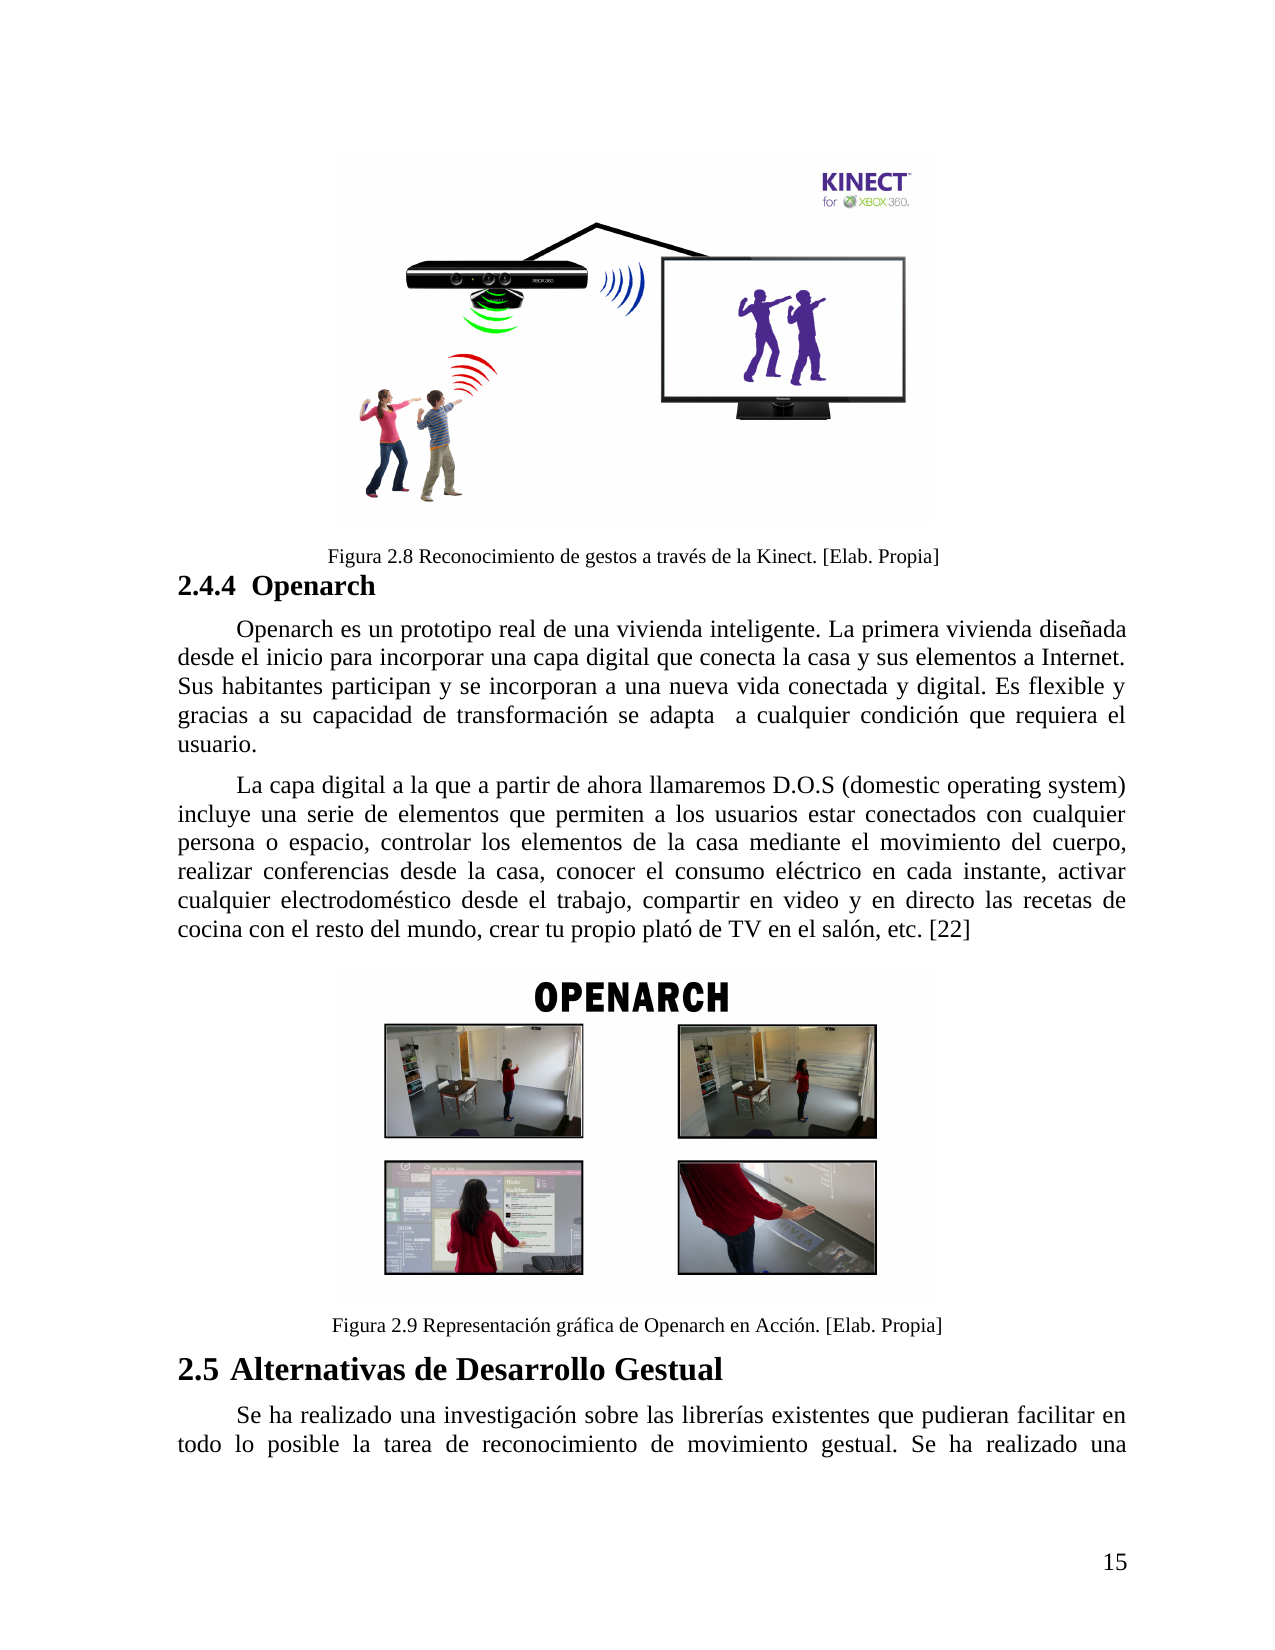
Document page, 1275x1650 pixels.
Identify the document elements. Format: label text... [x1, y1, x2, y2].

text Openarch es un prototipo real de una vivienda inteligente. La primera vivienda diseñada desde el inicio para incorporar una capa digital que conecta la casa y sus elementos a Internet. Sus habitantes participan y se incorporan a una nueva vida conectada y digital. Es flexible y gracias a su capacidad de transformación se adapta a cualquier condición que requiera el usuario. [177, 614, 1127, 757]
picture [336, 968, 934, 1305]
text La capa digital a la que a partir de ahora llamaremos D.O.S (domestic operating system) incluye una serie de elementos que permiten a los usuarios estar conectados con cualquier persona o espacio, controlar los elementos de la casa mediante el movimiento del cuerpo, realizar conferencias desde la casa, conocer el consumo eléctrico en cada instante, activar cualquier electrodoméstico desde el trabajo, compartir en video y en directo las recetas de cocina con el resto del mundo, crear tu propio plató de TV en el salón, etc. [22] [177, 770, 1127, 942]
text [177, 1401, 1127, 1458]
picture [336, 150, 934, 524]
